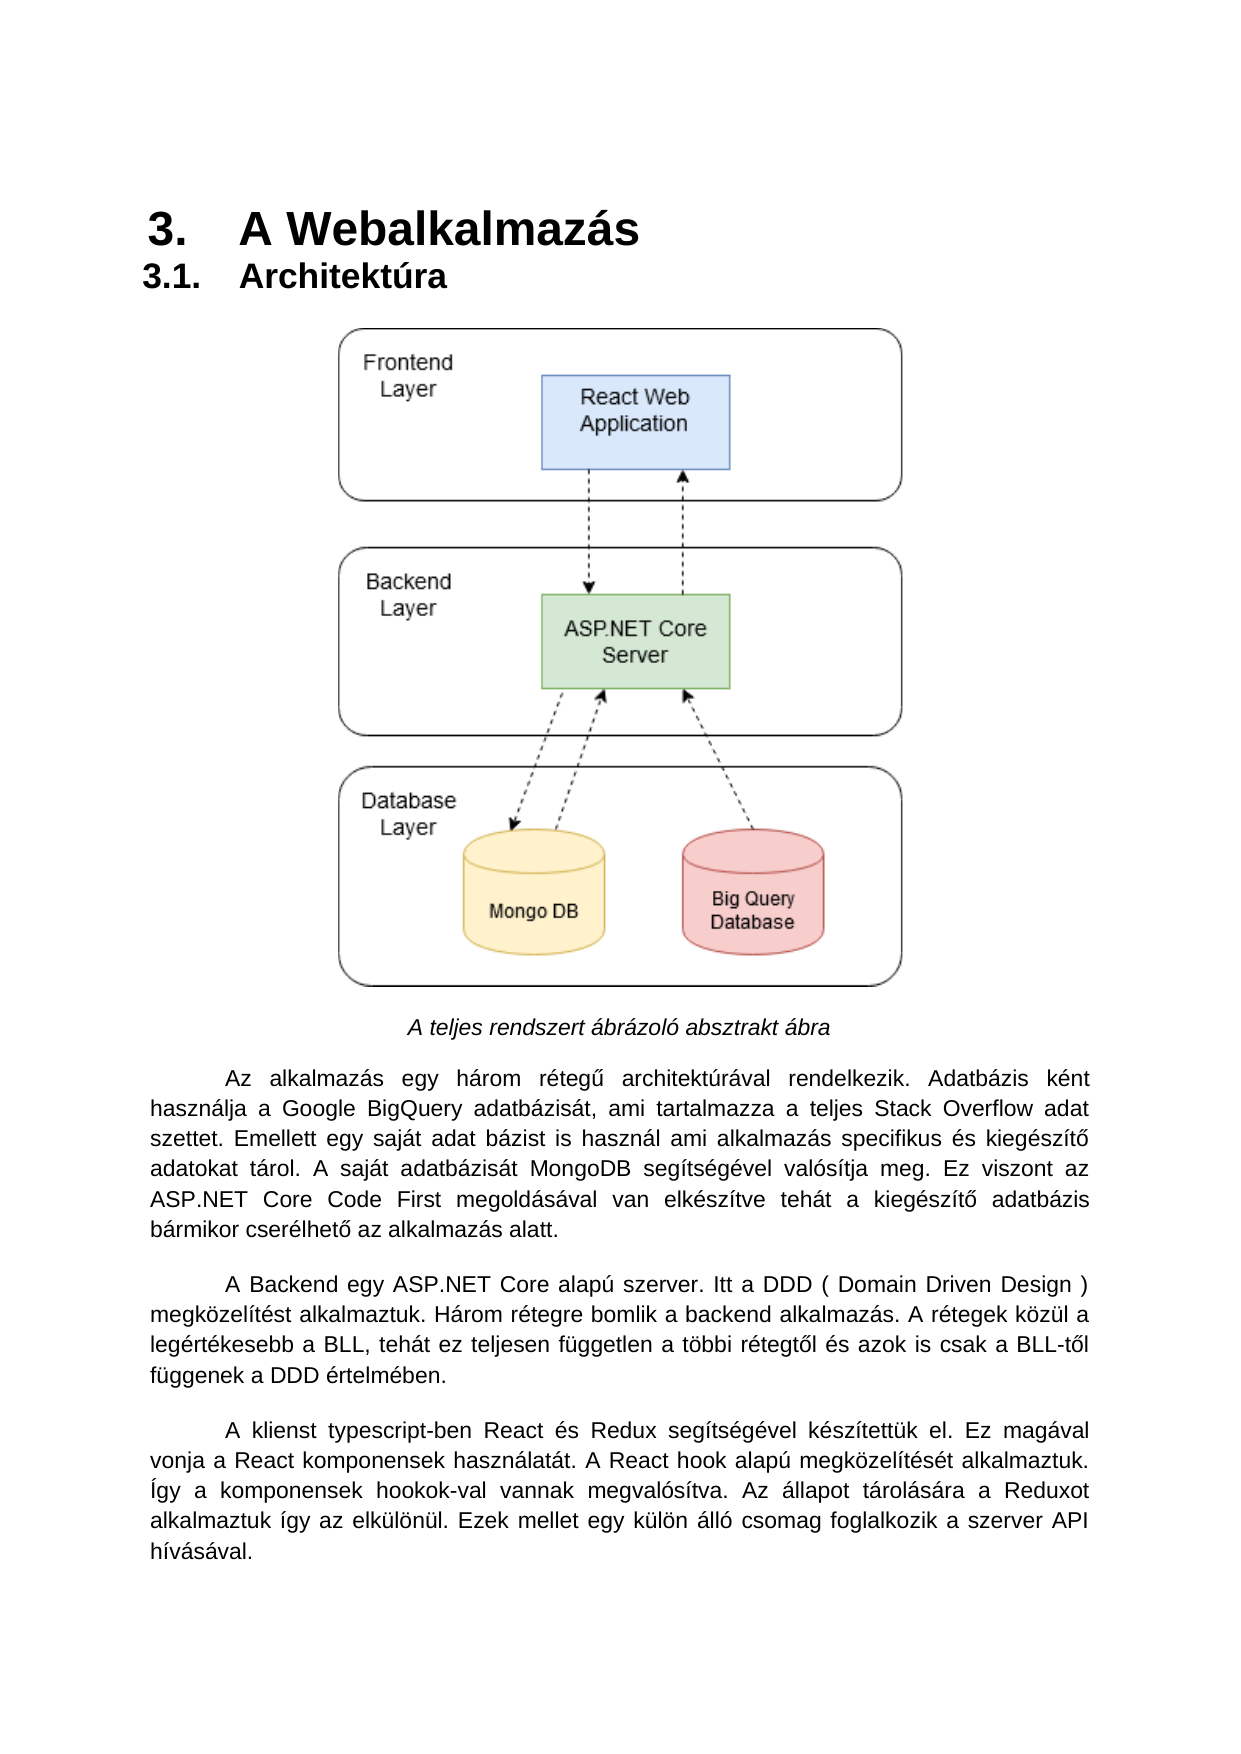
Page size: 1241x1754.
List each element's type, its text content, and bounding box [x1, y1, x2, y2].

subtitle Architektúra [201, 255, 1090, 296]
subtitle A Webalkalmazás [187, 200, 1090, 255]
text A klienst typescript-ben React és Redux segítségével készítettük el. Ez magával vonja a React komponensek használatát. A React hook alapú megközelítését alkalmaztuk. Így a komponensek hookok-val vannak megvalósítva. Az állapot tárolására a Reduxot alkalmaztuk így az elkülönül. Ezek mellet egy külön álló csomag foglalkozik a szerver API hívásával. [150, 1417, 1090, 1564]
picture [338, 328, 903, 987]
text Az alkalmazás egy három rétegű architektúrával rendelkezik. Adatbázis ként használja a Google BigQuery adatbázisát, ami tartalmazza a teljes Stack Overflow adat szettet. Emellett egy saját adat bázist is használ ami alkalmazás specifikus és kiegészítő adatokat tárol. A saját adatbázisát MongoDB segítségével valósítja meg. Ez viszont az ASP.NET Core Code First megoldásával van elkészítve tehát a kiegészítő adatbázis bármikor cserélhető az alkalmazás alatt. [150, 1065, 1090, 1242]
text A Backend egy ASP.NET Core alapú szerver. Itt a DDD ( Domain Driven Design ) megközelítést alkalmaztuk. Három rétegre bomlik a backend alkalmazás. A rétegek közül a legértékesebb a BLL, tehát ez teljesen független a többi rétegtől és azok is csak a BLL-től függenek a DDD értelmében. [150, 1271, 1090, 1388]
